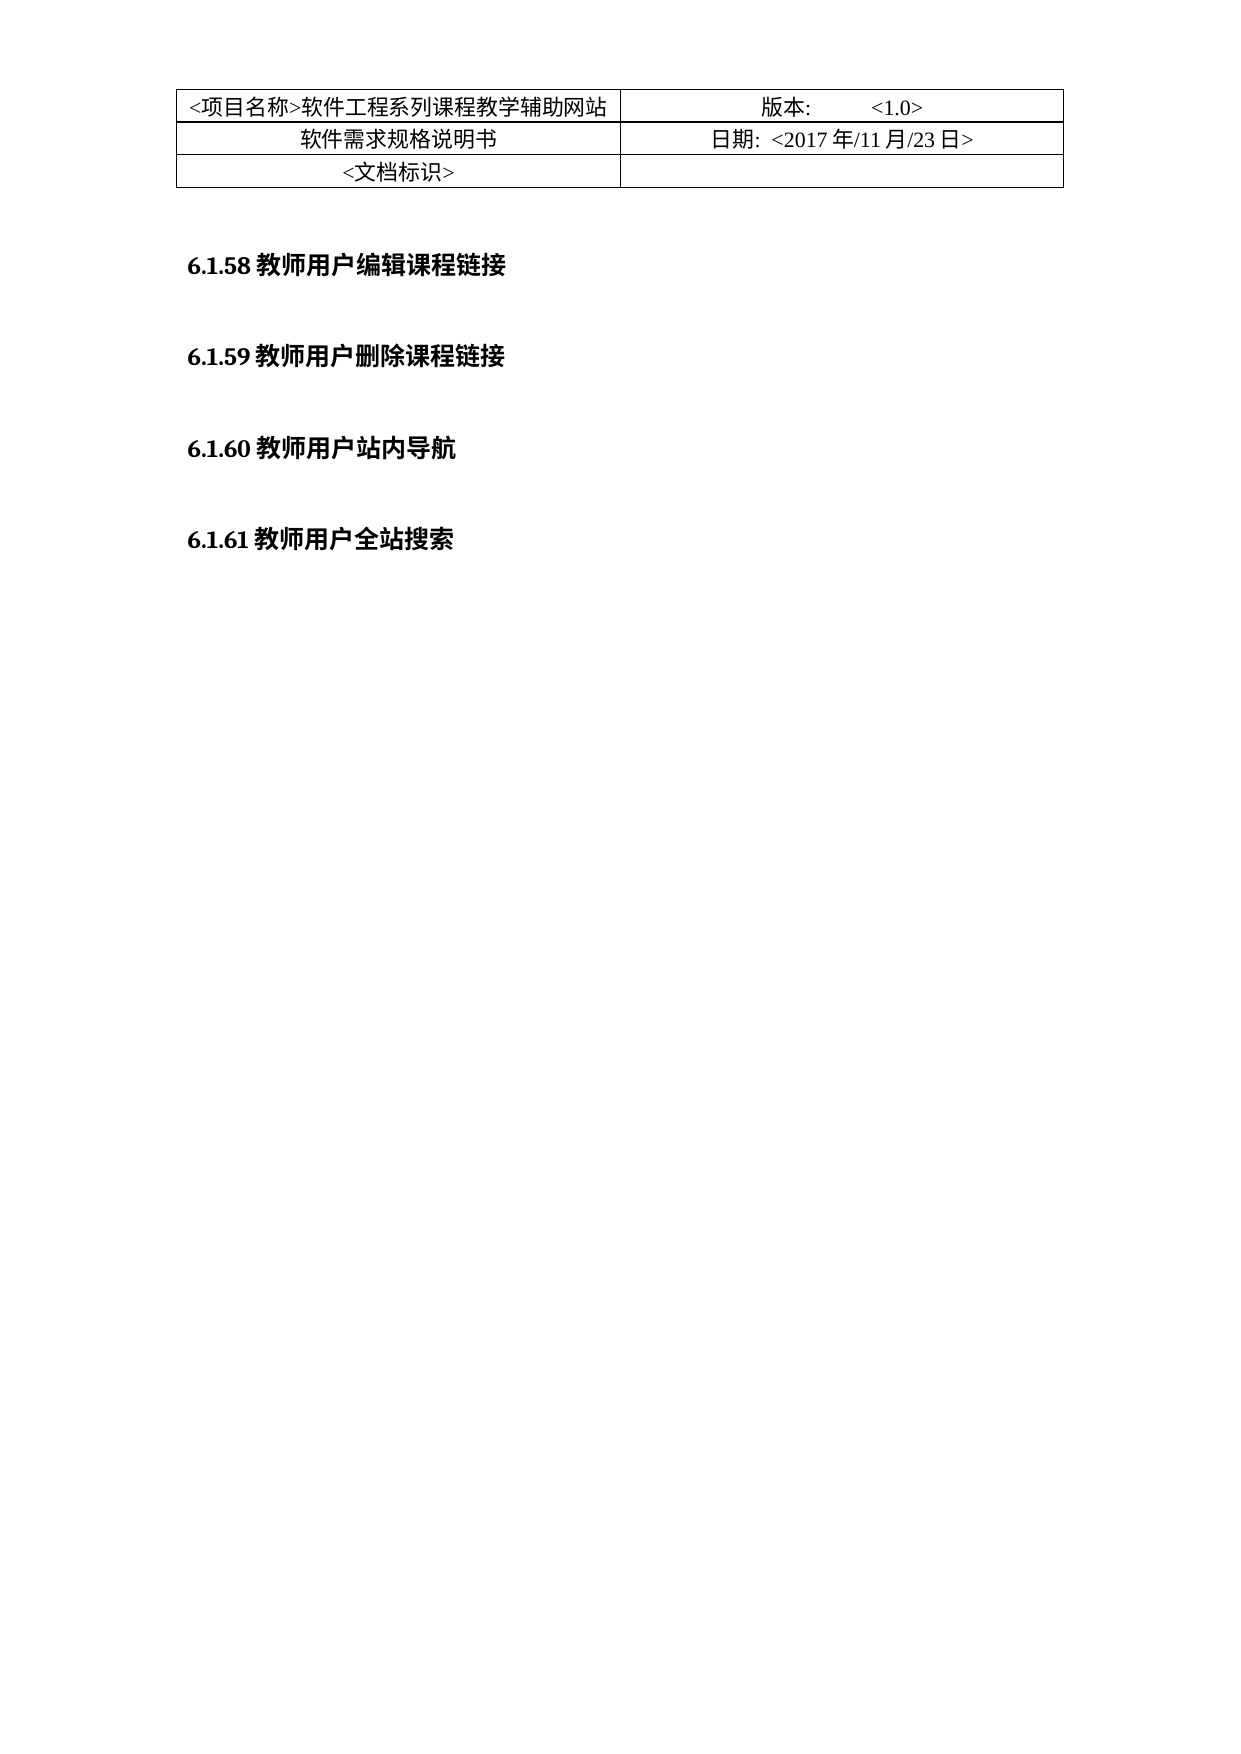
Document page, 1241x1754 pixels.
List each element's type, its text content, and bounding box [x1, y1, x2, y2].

subtitle 6.1.59教师用户删除课程链接 [187, 322, 1053, 387]
subtitle 6.1.58教师用户编辑课程链接 [187, 231, 1053, 296]
subtitle 6.1.61教师用户全站搜索 [187, 505, 1053, 570]
subtitle 6.1.60教师用户站内导航 [187, 414, 1053, 479]
